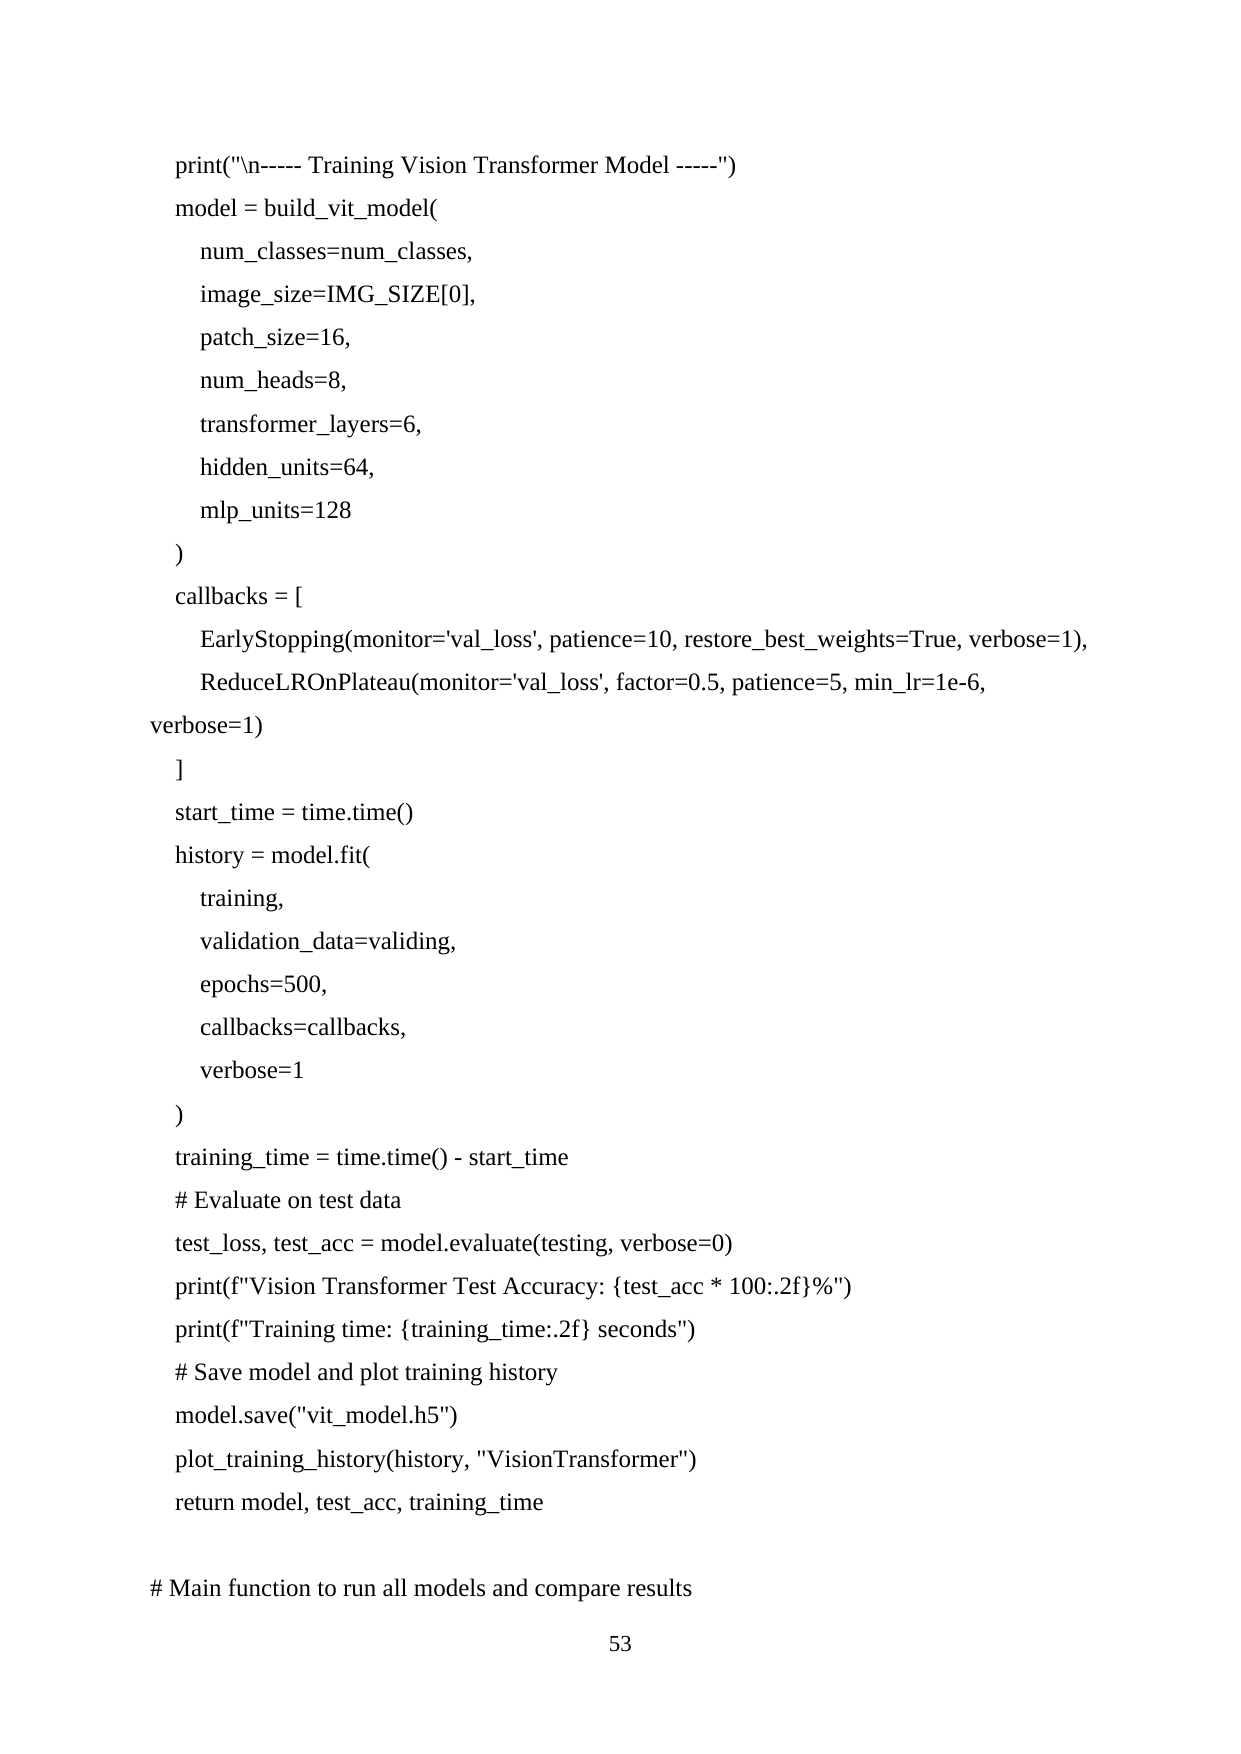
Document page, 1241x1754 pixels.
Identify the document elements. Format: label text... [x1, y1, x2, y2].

text num_classes=num_classes, [150, 236, 1090, 265]
text ] [150, 754, 1090, 782]
text callbacks=callbacks, [150, 1012, 1090, 1041]
text ReduceLROnPlateau(monitor='val_loss', factor=0.5, patience=5, min_lr=1e-6, verbose=1) [150, 667, 1090, 739]
text model.save("vit_model.h5") [150, 1401, 1090, 1429]
text ) [150, 1099, 1090, 1127]
text verbose=1 [150, 1056, 1090, 1084]
text print(f"Training time: {training_time:.2f} seconds") [150, 1314, 1090, 1343]
text training_time = time.time() - start_time [150, 1142, 1090, 1171]
text # Save model and plot training history [150, 1357, 1090, 1386]
text ) [150, 538, 1090, 567]
text EarlyStopping(monitor='val_loss', patience=10, restore_best_weights=True, verbose=1), [150, 624, 1090, 653]
text callbacks = [ [150, 581, 1090, 610]
text return model, test_acc, training_time [150, 1487, 1090, 1516]
text # Main function to run all models and compare results [150, 1573, 1090, 1602]
text patch_size=16, [150, 322, 1090, 351]
text # Evaluate on test data [150, 1185, 1090, 1214]
text num_heads=8, [150, 366, 1090, 394]
text validation_data=validing, [150, 926, 1090, 955]
text image_size=IMG_SIZE[0], [150, 279, 1090, 308]
text start_time = time.time() [150, 797, 1090, 826]
text test_loss, test_acc = model.evaluate(testing, verbose=0) [150, 1228, 1090, 1257]
text epochs=500, [150, 969, 1090, 998]
text transformer_layers=6, [150, 409, 1090, 437]
text history = model.fit( [150, 840, 1090, 869]
text hidden_units=64, [150, 452, 1090, 481]
text print(f"Vision Transformer Test Accuracy: {test_acc * 100:.2f}%") [150, 1271, 1090, 1300]
text model = build_vit_model( [150, 193, 1090, 222]
text print("\n----- Training Vision Transformer Model -----") [150, 150, 1090, 179]
text mlp_units=128 [150, 495, 1090, 524]
text plot_training_history(history, "VisionTransformer") [150, 1444, 1090, 1472]
text training, [150, 883, 1090, 912]
